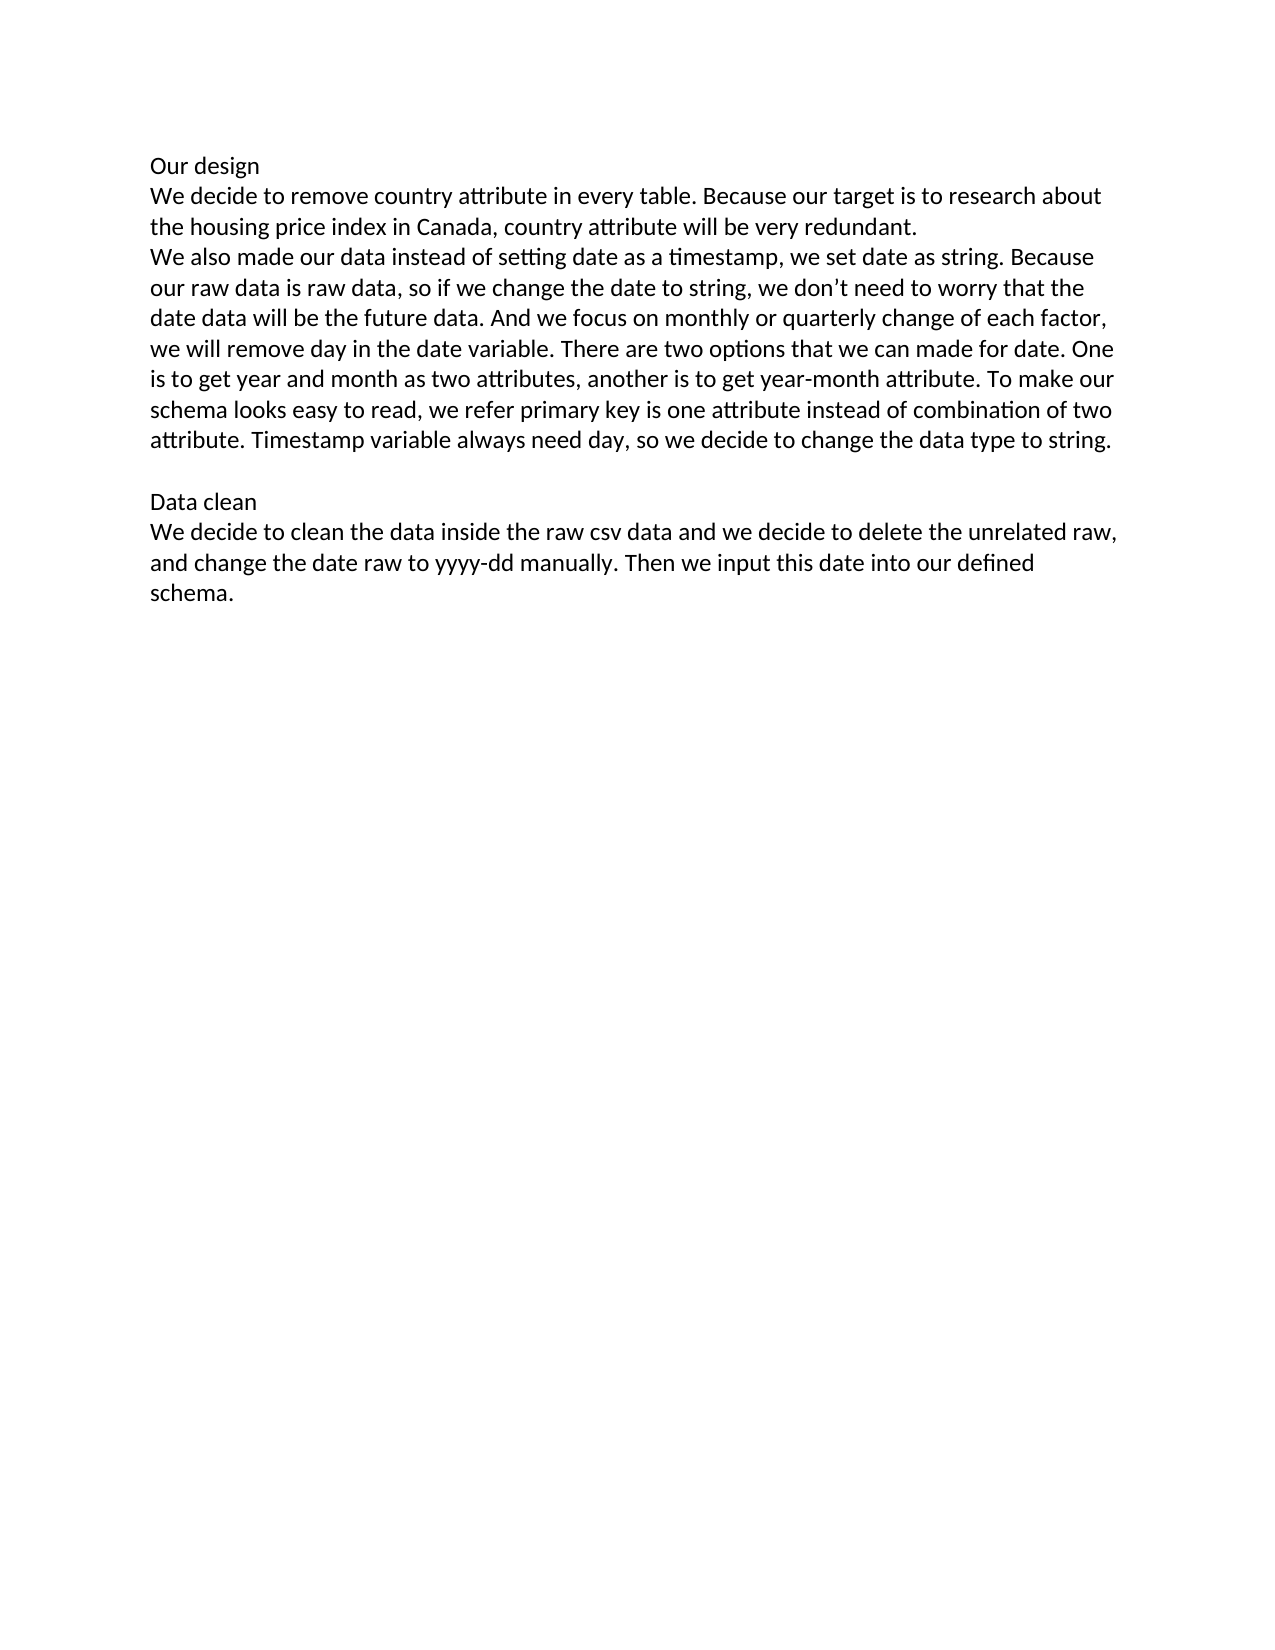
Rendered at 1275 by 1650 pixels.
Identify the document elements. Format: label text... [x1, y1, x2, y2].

text Our design [150, 150, 1125, 181]
text We also made our data instead of setting date as a timestamp, we set date as string. Because our raw data is raw data, so if we change the date to string, we don’t need to worry that the date data will be the future data. And we focus on monthly or quarterly change of each factor, we will remove day in the date variable. There are two options that we can made for date. One is to get year and month as two attributes, another is to get year-month attribute. To make our schema looks easy to read, we refer primary key is one attribute instead of combination of two attribute. Timestamp variable always need day, so we decide to change the data type to string. [150, 242, 1125, 455]
text We decide to clean the data inside the raw csv data and we decide to delete the unrelated raw, and change the date raw to yyyy-dd manually. Then we input this date into our defined schema. [150, 516, 1125, 608]
text We decide to remove country attribute in every table. Because our target is to research about the housing price index in Canada, country attribute will be very redundant. [150, 181, 1125, 242]
text Data clean [150, 486, 1125, 516]
